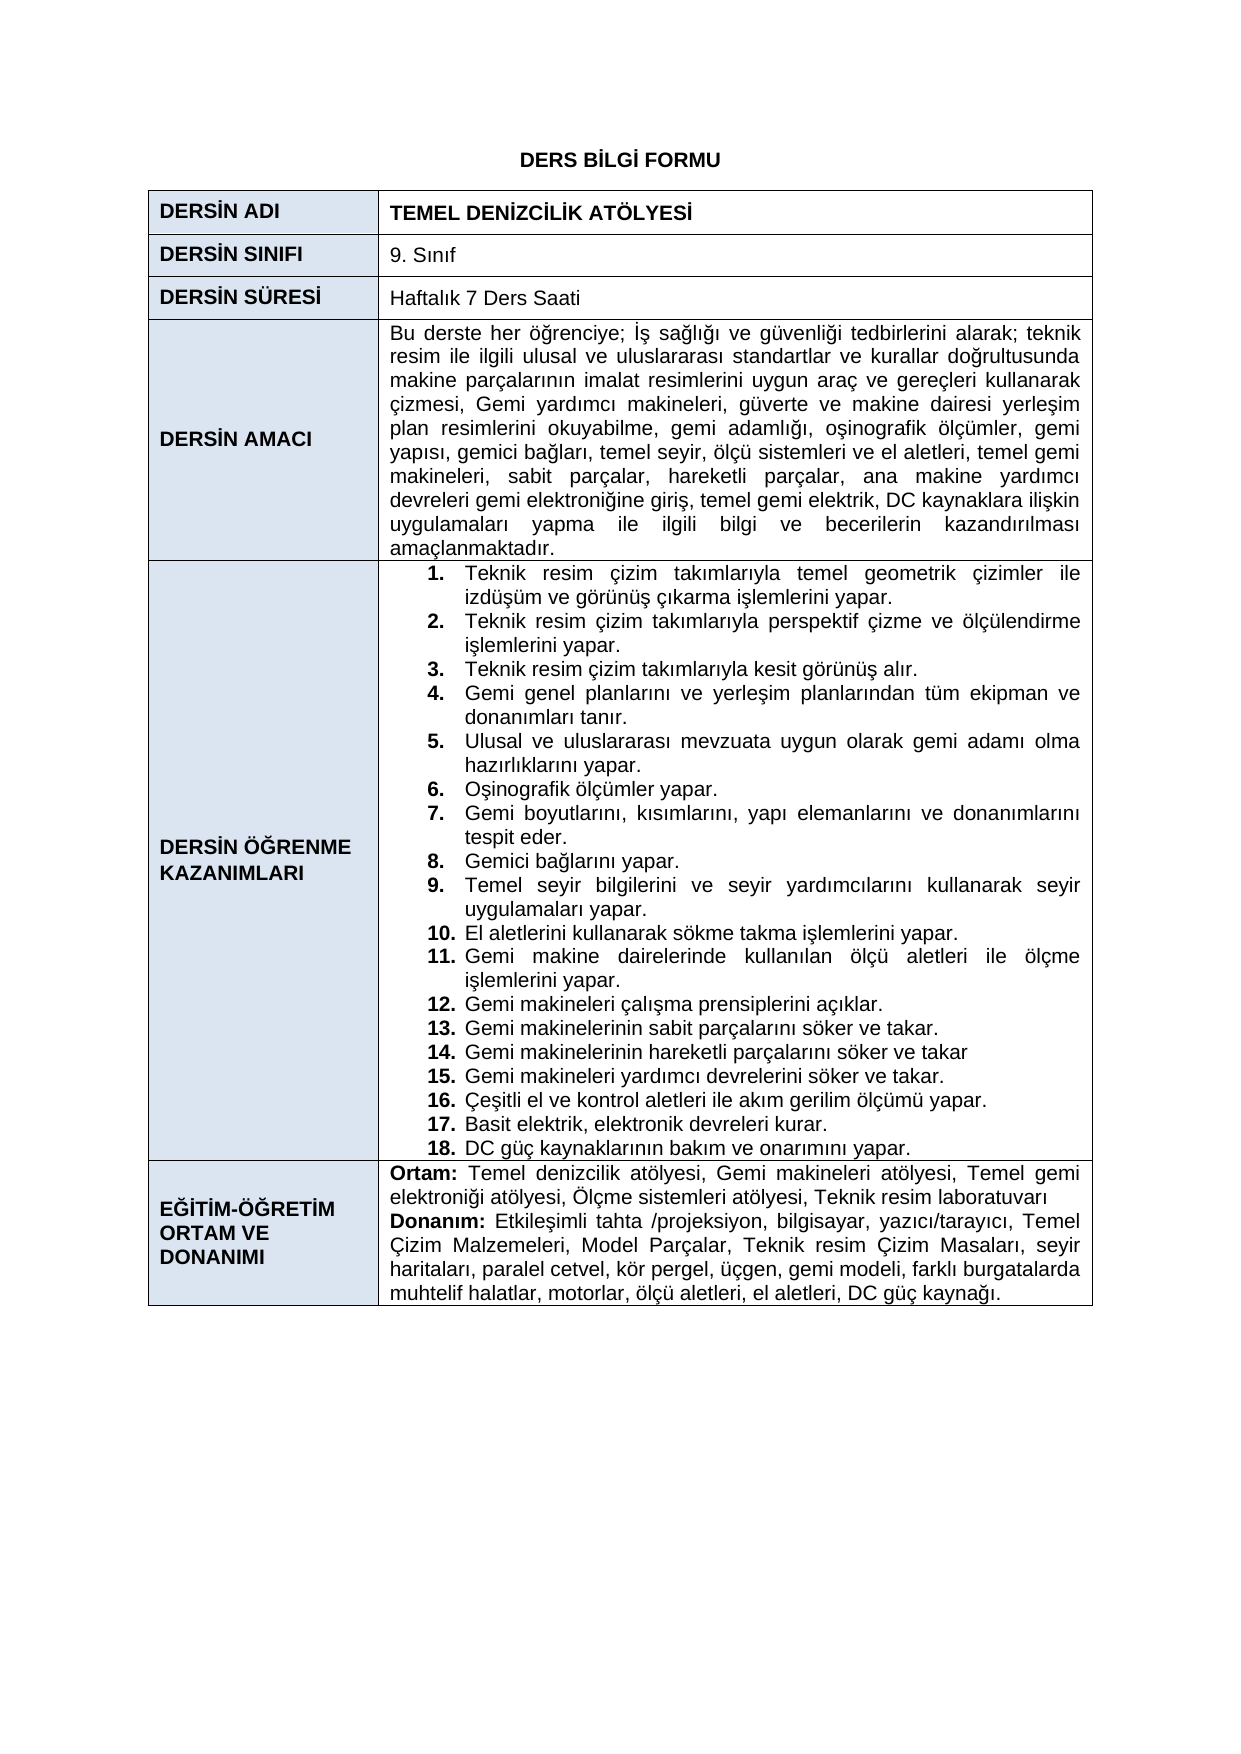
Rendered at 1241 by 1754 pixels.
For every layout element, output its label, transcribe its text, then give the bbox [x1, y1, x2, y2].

table_cell DERSİN ÖĞRENME KAZANIMLARI [149, 561, 378, 1160]
table_cell DERSİN AMACI [149, 320, 378, 560]
table_header TEMEL DENİZCİLİK ATÖLYESİ [379, 191, 1092, 233]
table_cell Teknik resim çizim takımlarıyla temel geometrik çizimler ile izdüşüm ve görünüş çıkarma işlemlerini yapar. Teknik resim çizim takımlarıyla perspektif çizme ve ölçülendirme işlemlerini yapar. Teknik resim çizim takımlarıyla kesit görünüş alır. Gemi genel planlarını ve yerleşim planlarından tüm ekipman ve donanımları tanır. Ulusal ve uluslararası mevzuata uygun olarak gemi adamı olma hazırlıklarını yapar. Oşinografik ölçümler yapar. Gemi boyutlarını, kısımlarını, yapı elemanlarını ve donanımlarını tespit eder. Gemici bağlarını yapar. Temel seyir bilgilerini ve seyir yardımcılarını kullanarak seyir uygulamaları yapar. El aletlerini kullanarak sökme takma işlemlerini yapar. Gemi makine dairelerinde kullanılan ölçü aletleri ile ölçme işlemlerini yapar. Gemi makineleri çalışma prensiplerini açıklar. Gemi makinelerinin sabit parçalarını söker ve takar. Gemi makinelerinin hareketli parçalarını söker ve takar Gemi makineleri yardımcı devrelerini söker ve takar. Çeşitli el ve kontrol aletleri ile akım gerilim ölçümü yapar. Basit elektrik, elektronik devreleri kurar. DC güç kaynaklarının bakım ve onarımını yapar. [379, 561, 1092, 1160]
table_cell DERSİN SÜRESİ [149, 277, 378, 319]
table_cell Bu derste her öğrenciye; İş sağlığı ve güvenliği tedbirlerini alarak; teknik resim ile ilgili ulusal ve uluslararası standartlar ve kurallar doğrultusunda makine parçalarının imalat resimlerini uygun araç ve gereçleri kullanarak çizmesi, Gemi yardımcı makineleri, güverte ve makine dairesi yerleşim plan resimlerini okuyabilme, gemi adamlığı, oşinografik ölçümler, gemi yapısı, gemici bağları, temel seyir, ölçü sistemleri ve el aletleri, temel gemi makineleri, sabit parçalar, hareketli parçalar, ana makine yardımcı devreleri gemi elektroniğine giriş, temel gemi elektrik, DC kaynaklara ilişkin uygulamaları yapma ile ilgili bilgi ve becerilerin kazandırılması amaçlanmaktadır. [379, 320, 1092, 560]
table_cell Ortam: Temel denizcilik atölyesi, Gemi makineleri atölyesi, Temel gemi elektroniği atölyesi, Ölçme sistemleri atölyesi, Teknik resim laboratuvarı Donanım: Etkileşimli tahta /projeksiyon, bilgisayar, yazıcı/tarayıcı, Temel Çizim Malzemeleri, Model Parçalar, Teknik resim Çizim Masaları, seyir haritaları, paralel cetvel, kör pergel, üçgen, gemi modeli, farklı burgatalarda muhtelif halatlar, motorlar, ölçü aletleri, el aletleri, DC güç kaynağı. [379, 1161, 1092, 1305]
table_header DERSİN ADI [149, 191, 378, 233]
table_cell Haftalık 7 Ders Saati [379, 277, 1092, 319]
table_cell DERSİN SINIFI [149, 235, 378, 276]
table_cell 9. Sınıf [379, 235, 1092, 276]
table_cell EĞİTİM-ÖĞRETİM ORTAM VE DONANIMI [149, 1161, 378, 1305]
text DERS BİLGİ FORMU [148, 148, 1093, 172]
